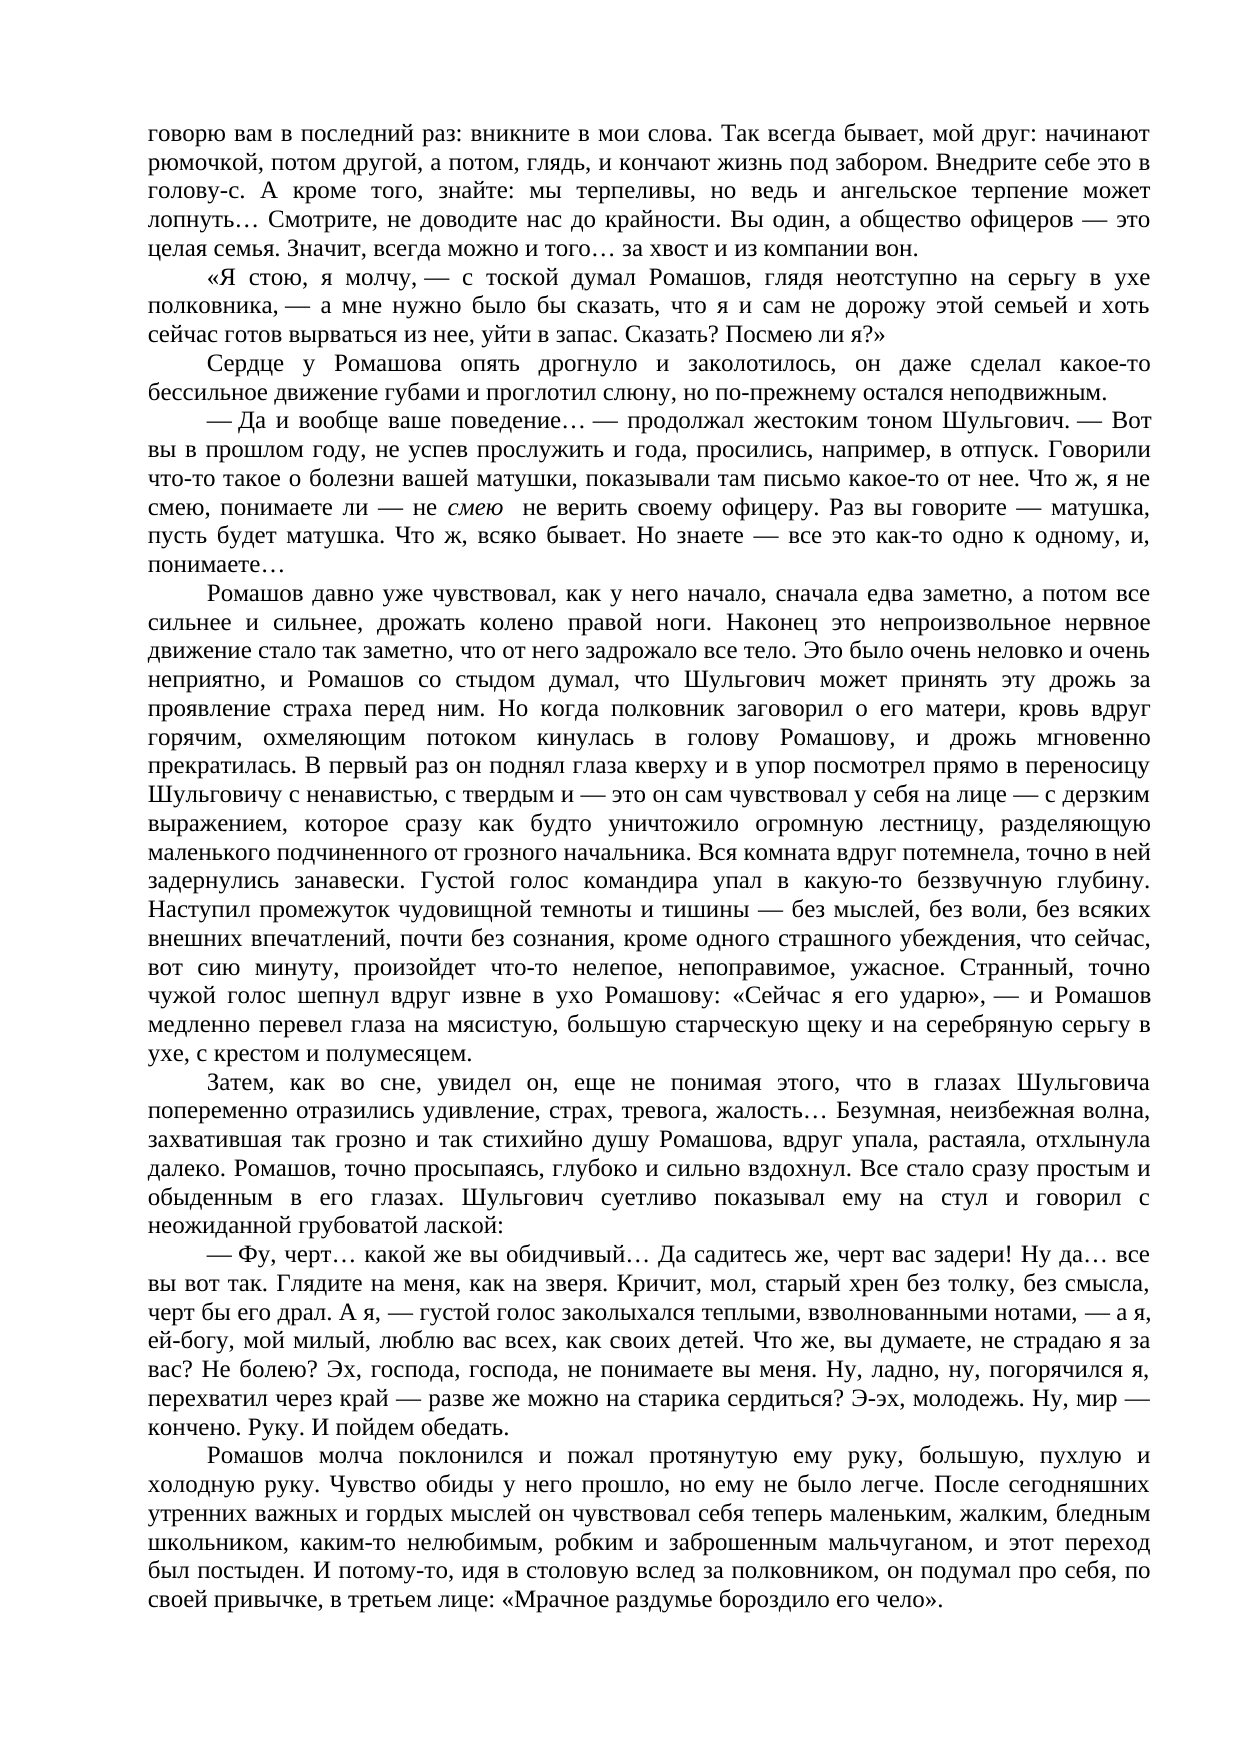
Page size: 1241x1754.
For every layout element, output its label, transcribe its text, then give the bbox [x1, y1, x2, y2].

text — Фу, черт… какой же вы обидчивый… Да садитесь же, черт вас задери! Ну да… все вы вот так. Глядите на меня, как на зверя. Кричит, мол, старый хрен без толку, без смысла, черт бы его драл. А я, — густой голос заколыхался теплыми, взволнованными нотами, — а я, ей-богу, мой милый, люблю вас всех, как своих детей. Что же, вы думаете, не страдаю я за вас? Не болею? Эх, господа, господа, не понимаете вы меня. Ну, ладно, ну, погорячился я, перехватил через край — разве же можно на старика сердиться? Э-эх, молодежь. Ну, мир — кончено. Руку. И пойдем обедать. [148, 1239, 1152, 1441]
text Сердце у Ромашова опять дрогнуло и заколотилось, он даже сделал какое-то бессильное движение губами и проглотил слюну, но по-прежнему остался неподвижным. [148, 348, 1152, 406]
text Затем, как во сне, увидел он, еще не понимая этого, что в глазах Шульговича попеременно отразились удивление, страх, тревога, жалость… Безумная, неизбежная волна, захватившая так грозно и так стихийно душу Ромашова, вдруг упала, растаяла, отхлынула далеко. Ромашов, точно просыпаясь, глубоко и сильно вздохнул. Все стало сразу простым и обыденным в его глазах. Шульгович суетливо показывал ему на стул и говорил с неожиданной грубоватой лаской: [148, 1067, 1152, 1239]
text Ромашов давно уже чувствовал, как у него начало, сначала едва заметно, а потом все сильнее и сильнее, дрожать колено правой ноги. Наконец это непроизвольное нервное движение стало так заметно, что от него задрожало все тело. Это было очень неловко и очень неприятно, и Ромашов со стыдом думал, что Шульгович может принять эту дрожь за проявление страха перед ним. Но когда полковник заговорил о его матери, кровь вдруг горячим, охмеляющим потоком кинулась в голову Ромашову, и дрожь мгновенно прекратилась. В первый раз он поднял глаза кверху и в упор посмотрел прямо в переносицу Шульговичу с ненавистью, с твердым и — это он сам чувствовал у себя на лице — с дерзким выражением, которое сразу как будто уничтожило огромную лестницу, разделяющую маленького подчиненного от грозного начальника. Вся комната вдруг потемнела, точно в ней задернулись занавески. Густой голос командира упал в какую-то беззвучную глубину. Наступил промежуток чудовищной темноты и тишины — без мыслей, без воли, без всяких внешних впечатлений, почти без сознания, кроме одного страшного убеждения, что сейчас, вот сию минуту, произойдет что-то нелепое, непоправимое, ужасное. Странный, точно чужой голос шепнул вдруг извне в ухо Ромашову: «Сейчас я его ударю», — и Ромашов медленно перевел глаза на мясистую, большую старческую щеку и на серебряную серьгу в ухе, с крестом и полумесяцем. [148, 578, 1152, 1067]
text Ромашов молча поклонился и пожал протянутую ему руку, большую, пухлую и холодную руку. Чувство обиды у него прошло, но ему не было легче. После сегодняшних утренних важных и гордых мыслей он чувствовал себя теперь маленьким, жалким, бледным школьником, каким-то нелюбимым, робким и заброшенным мальчуганом, и этот переход был постыден. И потому-то, идя в столовую вслед за полковником, он подумал про себя, по своей привычке, в третьем лице: «Мрачное раздумье бороздило его чело». [148, 1441, 1152, 1613]
text «Я стою, я молчу, — с тоской думал Ромашов, глядя неотступно на серьгу в ухе полковника, — а мне нужно было бы сказать, что я и сам не дорожу этой семьей и хоть сейчас готов вырваться из нее, уйти в запас. Сказать? Посмею ли я?» [148, 262, 1152, 348]
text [148, 118, 1152, 262]
text — Да и вообще ваше поведение… — продолжал жестоким тоном Шульгович. — Вот вы в прошлом году, не успев прослужить и года, просились, например, в отпуск. Говорили что-то такое о болезни вашей матушки, показывали там письмо какое-то от нее. Что ж, я не смею, понимаете ли — не смею не верить своему офицеру. Раз вы говорите — матушка, пусть будет матушка. Что ж, всяко бывает. Но знаете — все это как-то одно к одному, и, понимаете… [148, 406, 1152, 578]
